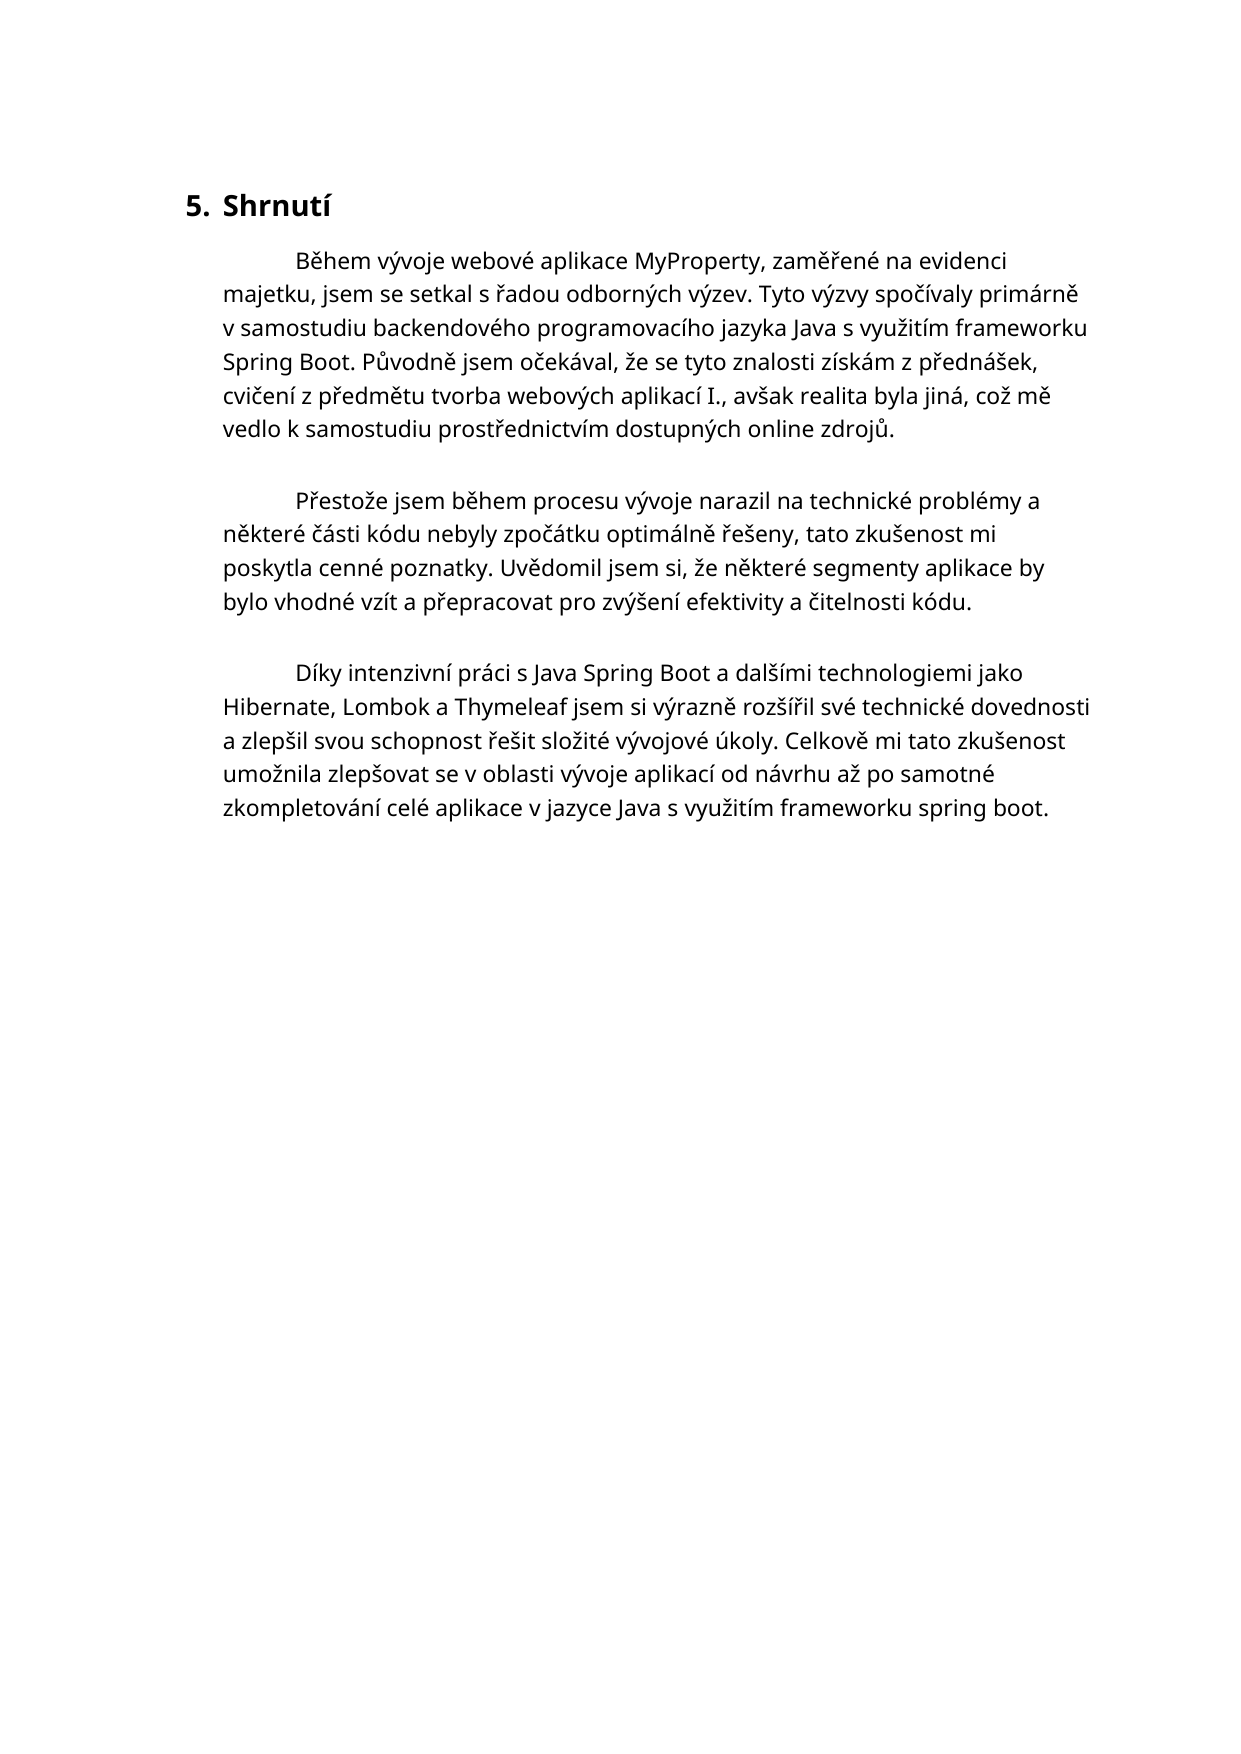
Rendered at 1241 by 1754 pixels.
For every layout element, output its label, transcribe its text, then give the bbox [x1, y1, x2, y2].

text Přestože jsem během procesu vývoje narazil na technické problémy a některé části kódu nebyly zpočátku optimálně řešeny, tato zkušenost mi poskytla cenné poznatky. Uvědomil jsem si, že některé segmenty aplikace by bylo vhodné vzít a přepracovat pro zvýšení efektivity a čitelnosti kódu. [223, 484, 1093, 617]
text Během vývoje webové aplikace MyProperty, zaměřené na evidenci majetku, jsem se setkal s řadou odborných výzev. Tyto výzvy spočívaly primárně v samostudiu backendového programovacího jazyka Java s využitím frameworku Spring Boot. Původně jsem očekával, že se tyto znalosti získám z přednášek, cvičení z předmětu tvorba webových aplikací I., avšak realita byla jiná, což mě vedlo k samostudiu prostřednictvím dostupných online zdrojů. [223, 244, 1093, 444]
list Shrnutí [185, 185, 1093, 225]
text Díky intenzivní práci s Java Spring Boot a dalšími technologiemi jako Hibernate, Lombok a Thymeleaf jsem si výrazně rozšířil své technické dovednosti a zlepšil svou schopnost řešit složité vývojové úkoly. Celkově mi tato zkušenost umožnila zlepšovat se v oblasti vývoje aplikací od návrhu až po samotné zkompletování celé aplikace v jazyce Java s využitím frameworku spring boot. [223, 657, 1093, 823]
